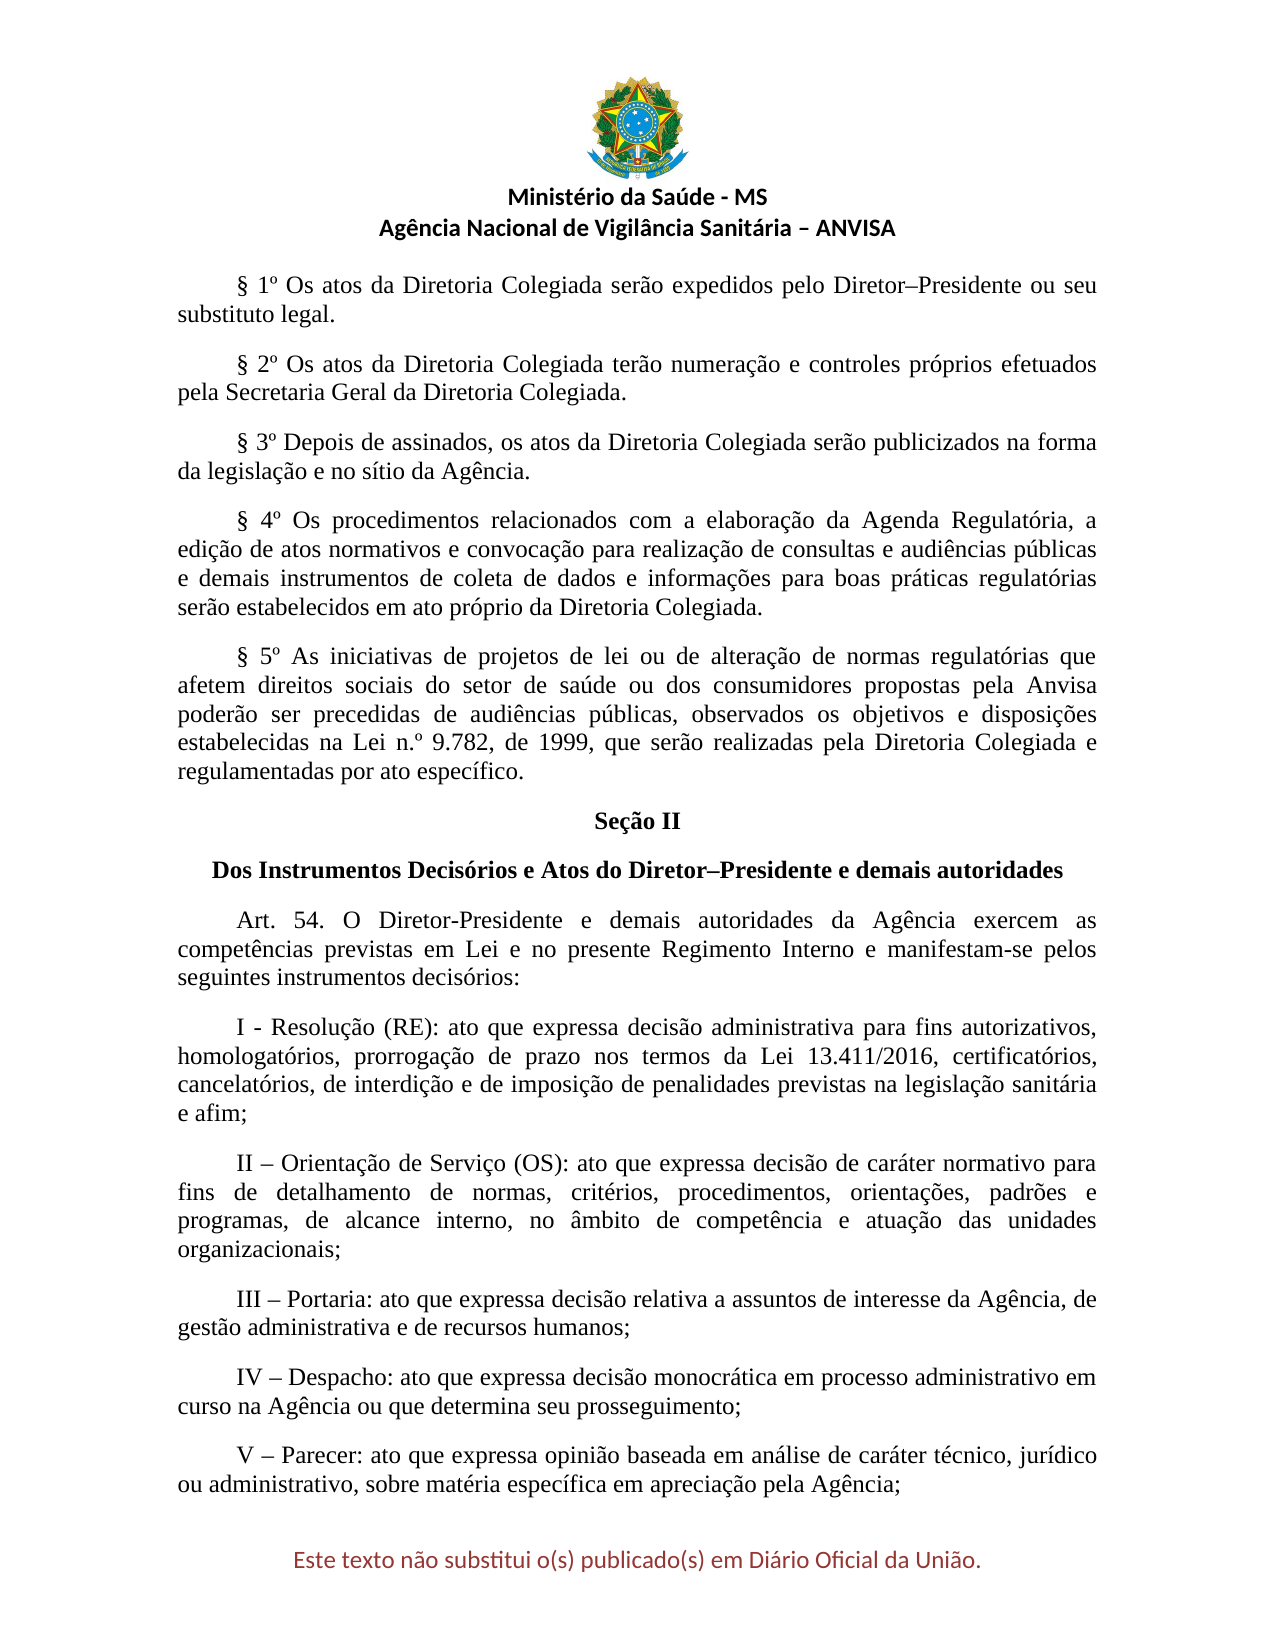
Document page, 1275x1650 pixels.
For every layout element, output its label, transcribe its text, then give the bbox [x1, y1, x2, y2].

text Seção II [177, 806, 1098, 834]
picture [583, 75, 692, 182]
text III – Portaria: ato que expressa decisão relativa a assuntos de interesse da Agência, de gestão administrativa e de recursos humanos; [177, 1284, 1098, 1341]
text Art. 54. O Diretor-Presidente e demais autoridades da Agência exercem as competências previstas em Lei e no presente Regimento Interno e manifestam-se pelos seguintes instrumentos decisórios: [177, 905, 1098, 991]
text V – Parecer: ato que expressa opinião baseada em análise de caráter técnico, jurídico ou administrativo, sobre matéria específica em apreciação pela Agência; [177, 1440, 1098, 1498]
text II – Orientação de Serviço (OS): ato que expressa decisão de caráter normativo para fins de detalhamento de normas, critérios, procedimentos, orientações, padrões e programas, de alcance interno, no âmbito de competência e atuação das unidades organizacionais; [177, 1148, 1098, 1263]
text § 3º Depois de assinados, os atos da Diretoria Colegiada serão publicizados na forma da legislação e no sítio da Agência. [177, 427, 1098, 484]
text § 4º Os procedimentos relacionados com a elaboração da Agenda Regulatória, a edição de atos normativos e convocação para realização de consultas e audiências públicas e demais instrumentos de coleta de dados e informações para boas práticas regulatórias serão estabelecidos em ato próprio da Diretoria Colegiada. [177, 505, 1098, 620]
text I - Resolução (RE): ato que expressa decisão administrativa para fins autorizativos, homologatórios, prorrogação de prazo nos termos da Lei 13.411/2016, certificatórios, cancelatórios, de interdição e de imposição de penalidades previstas na legislação sanitária e afim; [177, 1012, 1098, 1127]
text § 2º Os atos da Diretoria Colegiada terão numeração e controles próprios efetuados pela Secretaria Geral da Diretoria Colegiada. [177, 349, 1098, 406]
text Dos Instrumentos Decisórios e Atos do Diretor–Presidente e demais autoridades [177, 855, 1098, 884]
text § 5º As iniciativas de projetos de lei ou de alteração de normas regulatórias que afetem direitos sociais do setor de saúde ou dos consumidores propostas pela Anvisa poderão ser precedidas de audiências públicas, observados os objetivos e disposições estabelecidas na Lei n.º 9.782, de 1999, que serão realizadas pela Diretoria Colegiada e regulamentadas por ato específico. [177, 641, 1098, 785]
text § 1º Os atos da Diretoria Colegiada serão expedidos pelo Diretor–Presidente ou seu substituto legal. [177, 270, 1098, 328]
text IV – Despacho: ato que expressa decisão monocrática em processo administrativo em curso na Agência ou que determina seu prosseguimento; [177, 1362, 1098, 1419]
